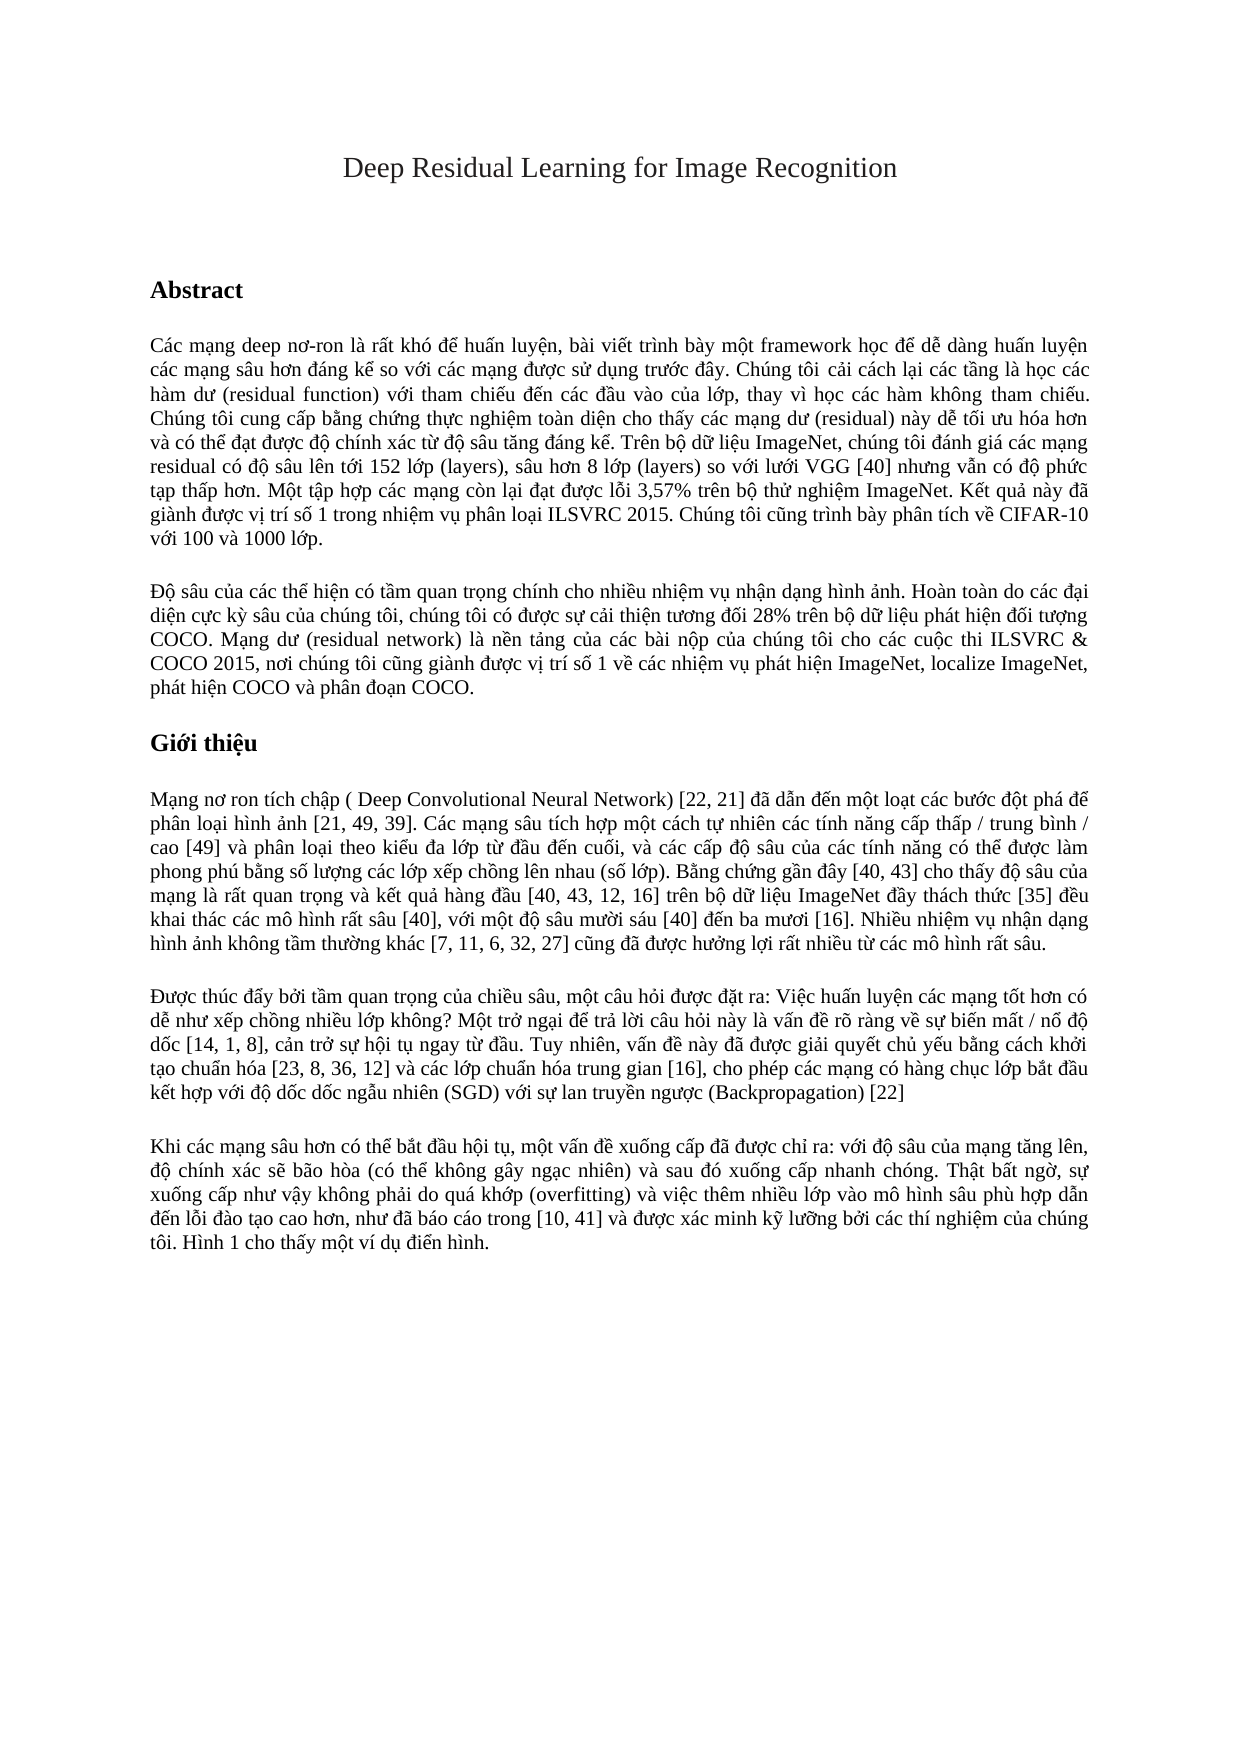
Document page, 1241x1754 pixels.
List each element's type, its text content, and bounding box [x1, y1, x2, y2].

text Các mạng deep nơ-ron là rất khó để huấn luyện, bài viết trình bày một framework học để dễ dàng huấn luyện các mạng sâu hơn đáng kể so với các mạng được sử dụng trước đây. Chúng tôi cải cách lại các tầng là học các hàm dư (residual function) với tham chiếu đến các đầu vào của lớp, thay vì học các hàm không tham chiếu. Chúng tôi cung cấp bằng chứng thực nghiệm toàn diện cho thấy các mạng dư (residual) này dễ tối ưu hóa hơn và có thể đạt được độ chính xác từ độ sâu tăng đáng kể. Trên bộ dữ liệu ImageNet, chúng tôi đánh giá các mạng residual có độ sâu lên tới 152 lớp (layers), sâu hơn 8 lớp (layers) so với lưới VGG [40] nhưng vẫn có độ phức tạp thấp hơn. Một tập hợp các mạng còn lại đạt được lỗi 3,57% trên bộ thử nghiệm ImageNet. Kết quả này đã giành được vị trí số 1 trong nhiệm vụ phân loại ILSVRC 2015. Chúng tôi cũng trình bày phân tích về CIFAR-10 với 100 và 1000 lớp. [150, 333, 1090, 550]
text Độ sâu của các thể hiện có tầm quan trọng chính cho nhiều nhiệm vụ nhận dạng hình ảnh. Hoàn toàn do các đại diện cực kỳ sâu của chúng tôi, chúng tôi có được sự cải thiện tương đối 28% trên bộ dữ liệu phát hiện đối tượng COCO. Mạng dư (residual network) là nền tảng của các bài nộp của chúng tôi cho các cuộc thi ILSVRC & COCO 2015, nơi chúng tôi cũng giành được vị trí số 1 về các nhiệm vụ phát hiện ImageNet, localize ImageNet, phát hiện COCO và phân đoạn COCO. [150, 579, 1090, 699]
text Khi các mạng sâu hơn có thể bắt đầu hội tụ, một vấn đề xuống cấp đã được chỉ ra: với độ sâu của mạng tăng lên, độ chính xác sẽ bão hòa (có thể không gây ngạc nhiên) và sau đó xuống cấp nhanh chóng. Thật bất ngờ, sự xuống cấp như vậy không phải do quá khớp (overfitting) và việc thêm nhiều lớp vào mô hình sâu phù hợp dẫn đến lỗi đào tạo cao hơn, như đã báo cáo trong [10, 41] và được xác minh kỹ lưỡng bởi các thí nghiệm của chúng tôi. Hình 1 cho thấy một ví dụ điển hình. [150, 1133, 1090, 1254]
text Abstract [150, 275, 1090, 304]
text Được thúc đẩy bởi tầm quan trọng của chiều sâu, một câu hỏi được đặt ra: Việc huấn luyện các mạng tốt hơn có dễ như xếp chồng nhiều lớp không? Một trở ngại để trả lời câu hỏi này là vấn đề rõ ràng về sự biến mất / nổ độ dốc [14, 1, 8], cản trở sự hội tụ ngay từ đầu. Tuy nhiên, vấn đề này đã được giải quyết chủ yếu bằng cách khởi tạo chuẩn hóa [23, 8, 36, 12] và các lớp chuẩn hóa trung gian [16], cho phép các mạng có hàng chục lớp bắt đầu kết hợp với độ dốc dốc ngẫu nhiên (SGD) với sự lan truyền ngược (Backpropagation) [22] [150, 984, 1090, 1104]
text Mạng nơ ron tích chập ( Deep Convolutional Neural Network) [22, 21] đã dẫn đến một loạt các bước đột phá để phân loại hình ảnh [21, 49, 39]. Các mạng sâu tích hợp một cách tự nhiên các tính năng cấp thấp / trung bình / cao [49] và phân loại theo kiểu đa lớp từ đầu đến cuối, và các cấp độ sâu của các tính năng có thể được làm phong phú bằng số lượng các lớp xếp chồng lên nhau (số lớp). Bằng chứng gần đây [40, 43] cho thấy độ sâu của mạng là rất quan trọng và kết quả hàng đầu [40, 43, 12, 16] trên bộ dữ liệu ImageNet đầy thách thức [35] đều khai thác các mô hình rất sâu [40], với một độ sâu mười sáu [40] đến ba mươi [16]. Nhiều nhiệm vụ nhận dạng hình ảnh không tầm thường khác [7, 11, 6, 32, 27] cũng đã được hưởng lợi rất nhiều từ các mô hình rất sâu. [150, 786, 1090, 955]
text Giới thiệu [150, 728, 1090, 757]
text Deep Residual Learning for Image Recognition [150, 150, 1090, 183]
